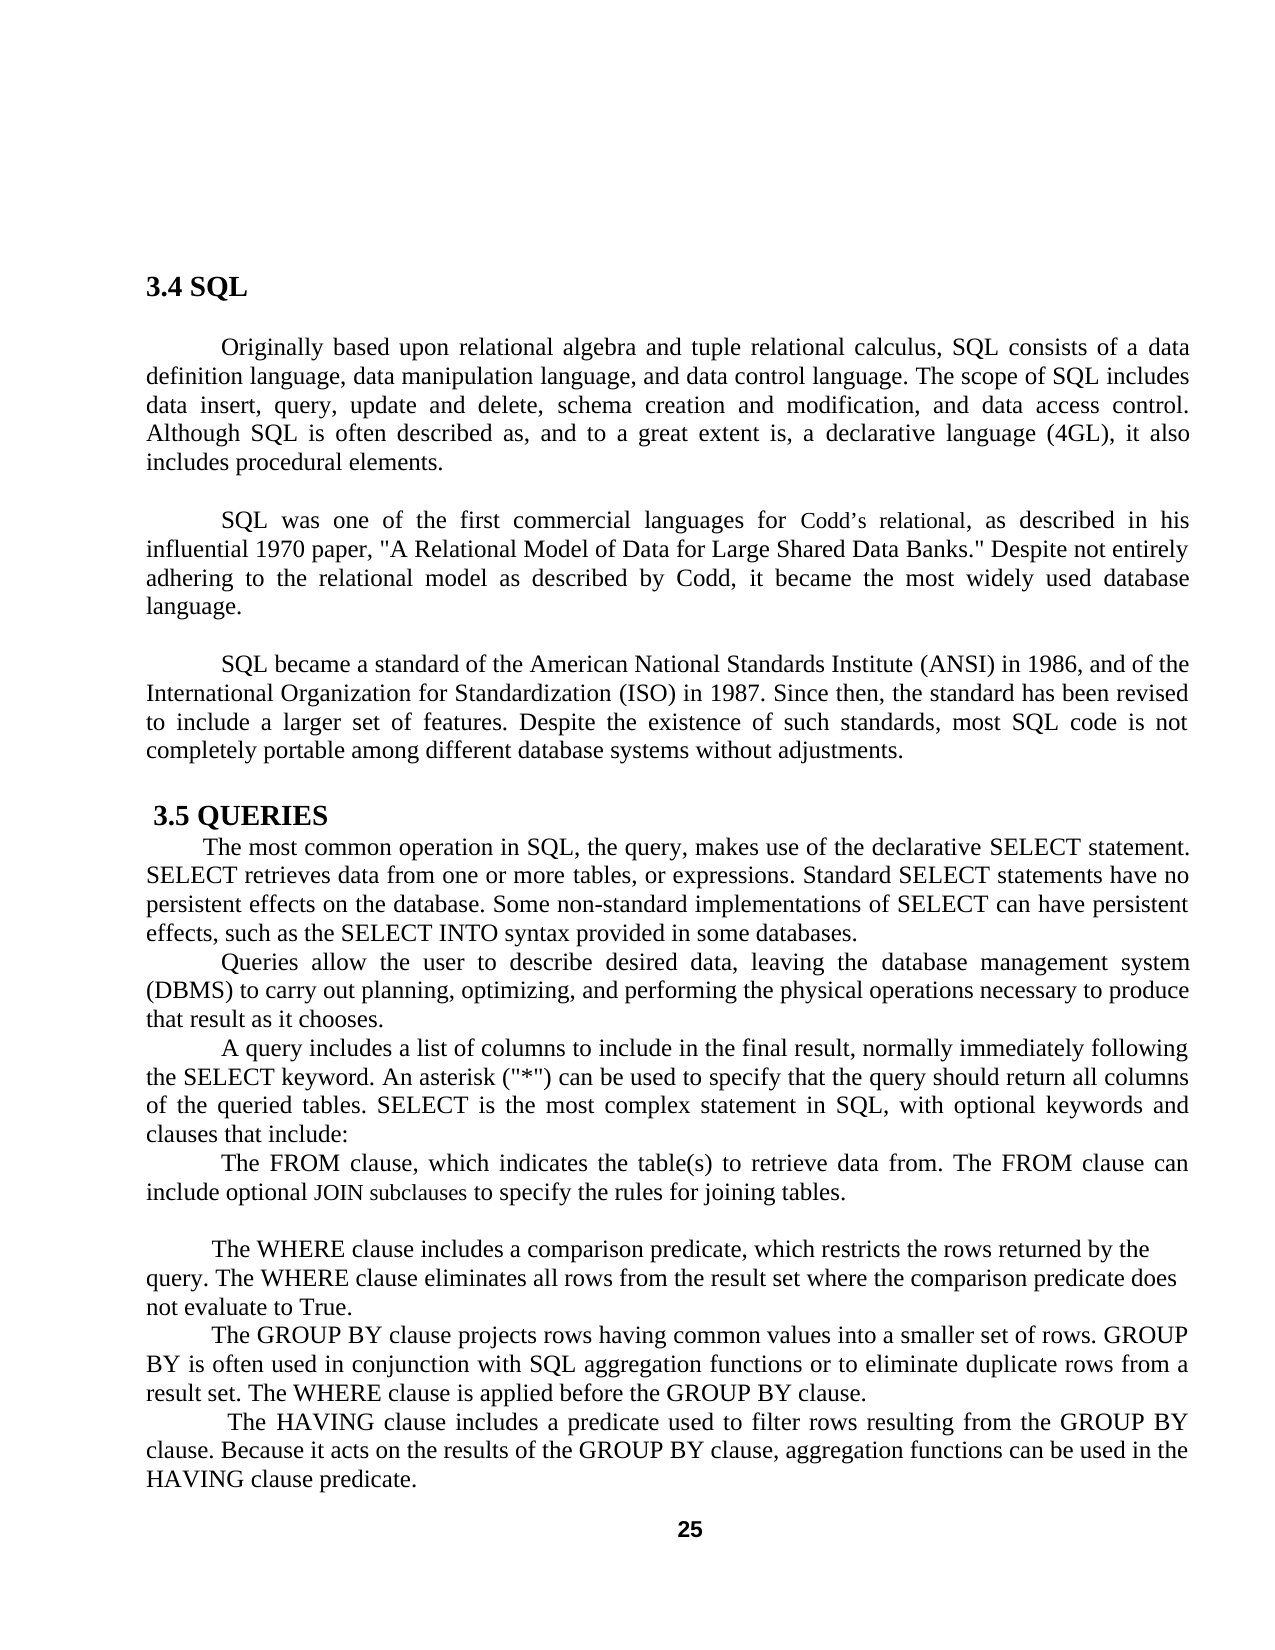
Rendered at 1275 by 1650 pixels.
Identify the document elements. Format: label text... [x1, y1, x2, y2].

text Queries allow the user to describe desired data, leaving the database management system (DBMS) to carry out planning, optimizing, and performing the physical operations necessary to produce that result as it chooses. [104, 947, 1190, 1033]
text The GROUP BY clause projects rows having common values into a smaller set of rows. GROUP BY is often used in conjunction with SQL aggregation functions or to eliminate duplicate rows from a result set. The WHERE clause is applied before the GROUP BY clause. [146, 1320, 1190, 1407]
text SQL became a standard of the American National Standards Institute (ANSI) in 1986, and of the International Organization for Standardization (ISO) in 1987. Since then, the standard has been revised to include a larger set of features. Despite the existence of such standards, most SQL code is not completely portable among different database systems without adjustments. [104, 649, 1190, 764]
text SQL was one of the first commercial languages for Codd’s relational, as described in his influential 1970 paper, "A Relational Model of Data for Large Shared Data Banks." Despite not entirely adhering to the relational model as described by Codd, it became the most widely used database language. [104, 505, 1190, 620]
text Originally based upon relational algebra and tuple relational calculus, SQL consists of a data definition language, data manipulation language, and data control language. The scope of SQL includes data insert, query, update and delete, schema creation and modification, and data access control. Although SQL is often described as, and to a great extent is, a declarative language (4GL), it also includes procedural elements. [104, 332, 1190, 476]
text The most common operation in SQL, the query, makes use of the declarative SELECT statement. SELECT retrieves data from one or more tables, or expressions. Standard SELECT statements have no persistent effects on the database. Some non-standard implementations of SELECT can have persistent effects, such as the SELECT INTO syntax provided in some databases. [104, 832, 1190, 947]
subtitle 3.4 SQL [146, 269, 1190, 303]
text The WHERE clause includes a comparison predicate, which restricts the rows returned by the query. The WHERE clause eliminates all rows from the result set where the comparison predicate does not evaluate to True. [146, 1234, 1190, 1320]
text The HAVING clause includes a predicate used to filter rows resulting from the GROUP BY clause. Because it acts on the results of the GROUP BY clause, aggregation functions can be used in the HAVING clause predicate. [146, 1407, 1190, 1493]
text The FROM clause, which indicates the table(s) to retrieve data from. The FROM clause can include optional JOIN subclauses to specify the rules for joining tables. [146, 1148, 1190, 1205]
subtitle 3.5 QUERIES [146, 798, 1190, 832]
text A query includes a list of columns to include in the final result, normally immediately following the SELECT keyword. An asterisk ("*") can be used to specify that the query should return all columns of the queried tables. SELECT is the most complex statement in SQL, with optional keywords and clauses that include: [146, 1033, 1190, 1148]
